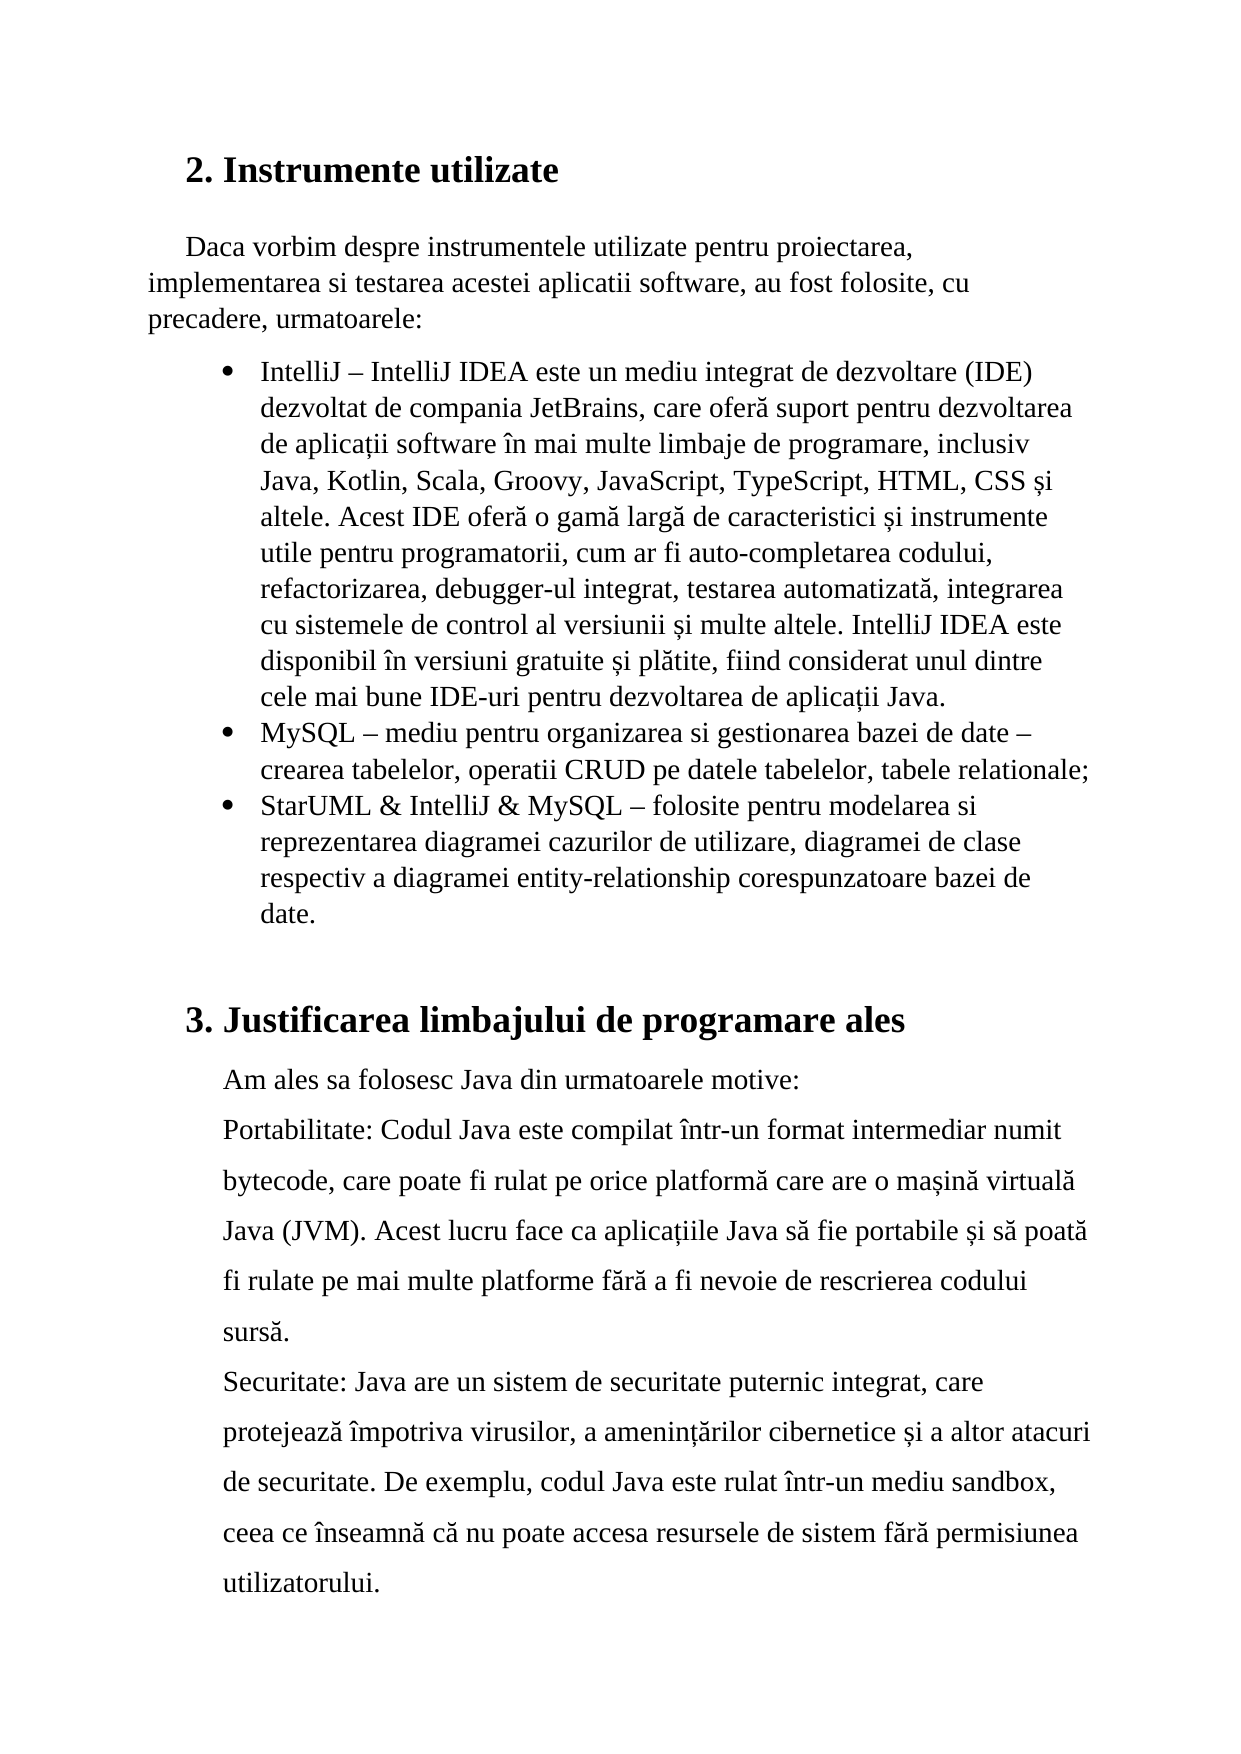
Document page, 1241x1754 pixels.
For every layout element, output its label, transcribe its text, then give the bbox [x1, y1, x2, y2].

text Daca vorbim despre instrumentele utilizate pentru proiectarea, implementarea si testarea acestei aplicatii software, au fost folosite, cu precadere, urmatoarele: [148, 229, 1093, 335]
list Securitate: Java are un sistem de securitate puternic integrat, care protejează împotriva virusilor, a amenințărilor cibernetice și a altor atacuri de securitate. De exemplu, codul Java este rulat într-un mediu sandbox, ceea ce înseamnă că nu poate accesa resursele de sistem fără permisiunea utilizatorului. [223, 1364, 1093, 1599]
list MySQL – mediu pentru organizarea si gestionarea bazei de date – crearea tabelelor, operatii CRUD pe datele tabelelor, tabele relationale; [223, 716, 1093, 785]
list Am ales sa folosesc Java din urmatoarele motive: [223, 1062, 1093, 1096]
list IntelliJ – IntelliJ IDEA este un mediu integrat de dezvoltare (IDE) dezvoltat de compania JetBrains, care oferă suport pentru dezvoltarea de aplicații software în mai multe limbaje de programare, inclusiv Java, Kotlin, Scala, Groovy, JavaScript, TypeScript, HTML, CSS și altele. Acest IDE oferă o gamă largă de caracteristici și instrumente utile pentru programatorii, cum ar fi auto-completarea codului, refactorizarea, debugger-ul integrat, testarea automatizată, integrarea cu sistemele de control al versiunii și multe altele. IntelliJ IDEA este disponibil în versiuni gratuite și plătite, fiind considerat unul dintre cele mai bune IDE-uri pentru dezvoltarea de aplicații Java. [223, 354, 1093, 713]
list Justificarea limbajului de programare ales [185, 997, 1093, 1041]
list Instrumente utilizate [185, 148, 1093, 191]
list Portabilitate: Codul Java este compilat într-un format intermediar numit bytecode, care poate fi rulat pe orice platformă care are o mașină virtuală Java (JVM). Acest lucru face ca aplicațiile Java să fie portabile și să poată fi rulate pe mai multe platforme fără a fi nevoie de rescrierea codului sursă. [223, 1112, 1093, 1347]
list StarUML & IntelliJ & MySQL – folosite pentru modelarea si reprezentarea diagramei cazurilor de utilizare, diagramei de clase respectiv a diagramei entity-relationship corespunzatoare bazei de date. [223, 788, 1093, 930]
